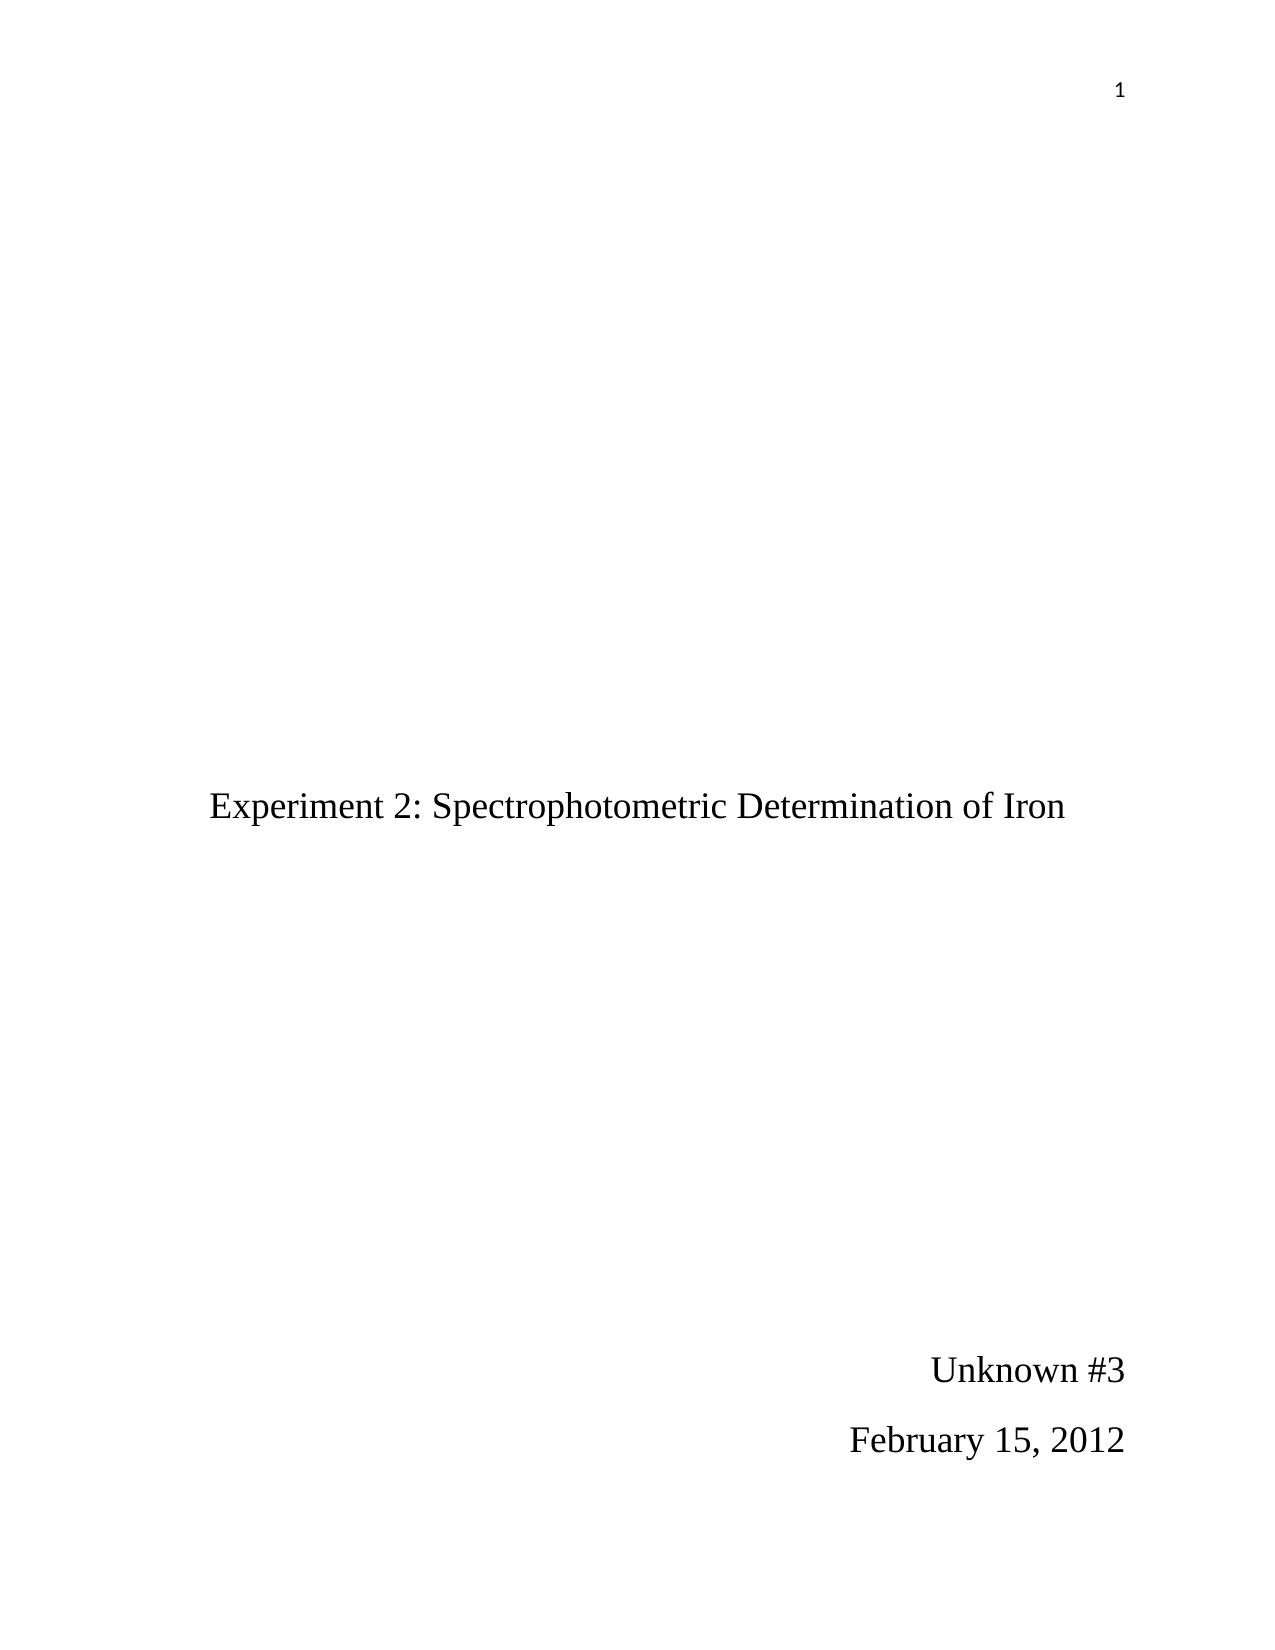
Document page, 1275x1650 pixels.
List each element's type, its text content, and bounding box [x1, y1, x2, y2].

text Unknown #3 [150, 1347, 1125, 1390]
text February 15, 2012 [150, 1417, 1125, 1461]
text Experiment 2: Spectrophotometric Determination of Iron [150, 784, 1125, 827]
